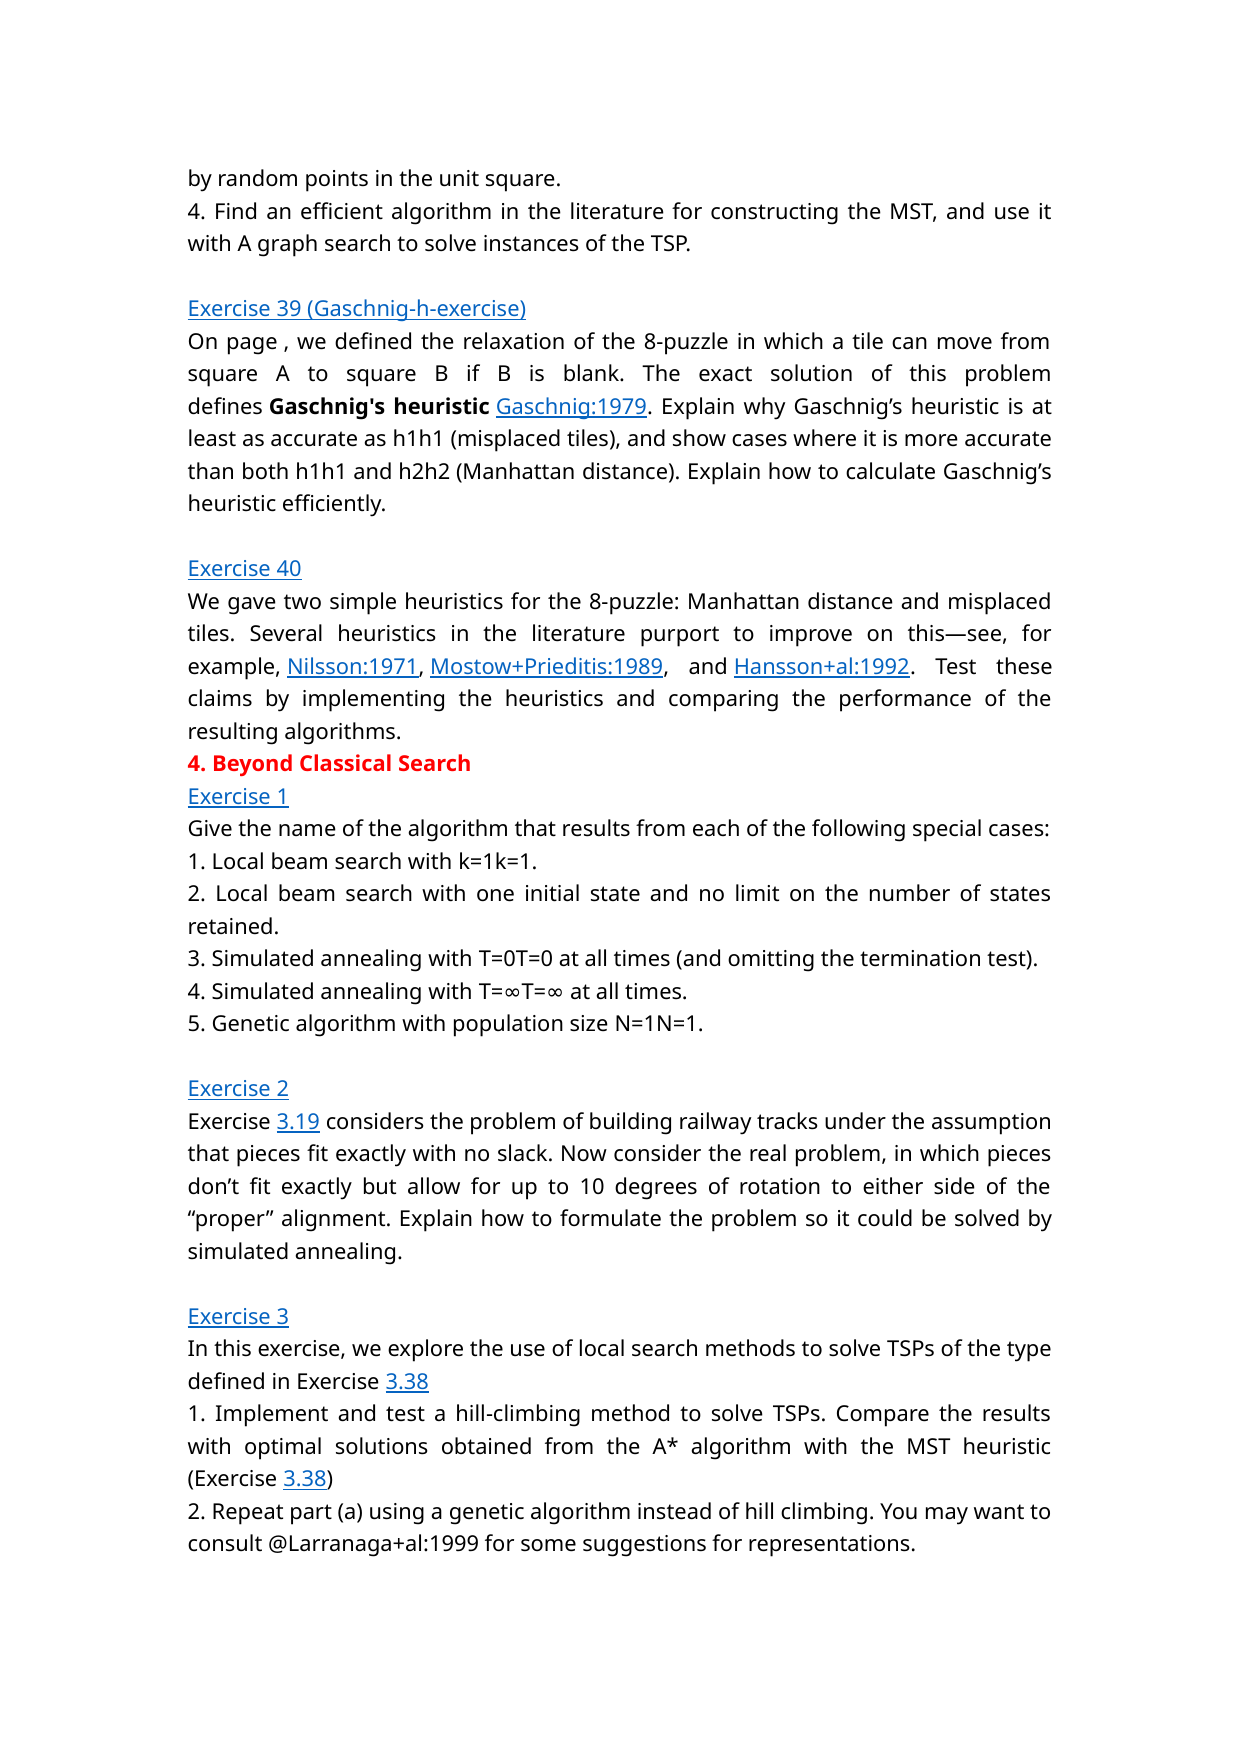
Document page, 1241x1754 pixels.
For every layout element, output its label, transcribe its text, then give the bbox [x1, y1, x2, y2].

text Exercise 39 (Gaschnig-h-exercise) [187, 292, 1053, 324]
text 4. Beyond Classical Search [187, 747, 1053, 779]
text On page , we defined the relaxation of the 8-puzzle in which a tile can move from square A to square B if B is blank. The exact solution of this problem defines Gaschnig's heuristic Gaschnig:1979. Explain why Gaschnig’s heuristic is at least as accurate as h1h1 (misplaced tiles), and show cases where it is more accurate than both h1h1 and h2h2 (Manhattan distance). Explain how to calculate Gaschnig’s heuristic efficiently. [187, 324, 1053, 519]
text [187, 162, 1053, 259]
text Give the name of the algorithm that results from each of the following special cases: 1. Local beam search with k=1k=1. 2. Local beam search with one initial state and no limit on the number of states retained. 3. Simulated annealing with T=0T=0 at all times (and omitting the termination test). 4. Simulated annealing with T=∞T=∞ at all times. 5. Genetic algorithm with population size N=1N=1. [187, 812, 1053, 1039]
text Exercise 2 [187, 1072, 1053, 1104]
text Exercise 3 [187, 1299, 1053, 1332]
text Exercise 1 [187, 779, 1053, 812]
text In this exercise, we explore the use of local search methods to solve TSPs of the type defined in Exercise 3.38 1. Implement and test a hill-climbing method to solve TSPs. Compare the results with optimal solutions obtained from the A* algorithm with the MST heuristic (Exercise 3.38) 2. Repeat part (a) using a genetic algorithm instead of hill climbing. You may want to consult @Larranaga+al:1999 for some suggestions for representations. [187, 1332, 1053, 1559]
text We gave two simple heuristics for the 8-puzzle: Manhattan distance and misplaced tiles. Several heuristics in the literature purport to improve on this—see, for example, Nilsson:1971, Mostow+Prieditis:1989, and Hansson+al:1992. Test these claims by implementing the heuristics and comparing the performance of the resulting algorithms. [187, 584, 1053, 747]
text Exercise 3.19 considers the problem of building railway tracks under the assumption that pieces fit exactly with no slack. Now consider the real problem, in which pieces don’t fit exactly but allow for up to 10 degrees of rotation to either side of the “proper” alignment. Explain how to formulate the problem so it could be solved by simulated annealing. [187, 1104, 1053, 1267]
text Exercise 40 [187, 552, 1053, 584]
